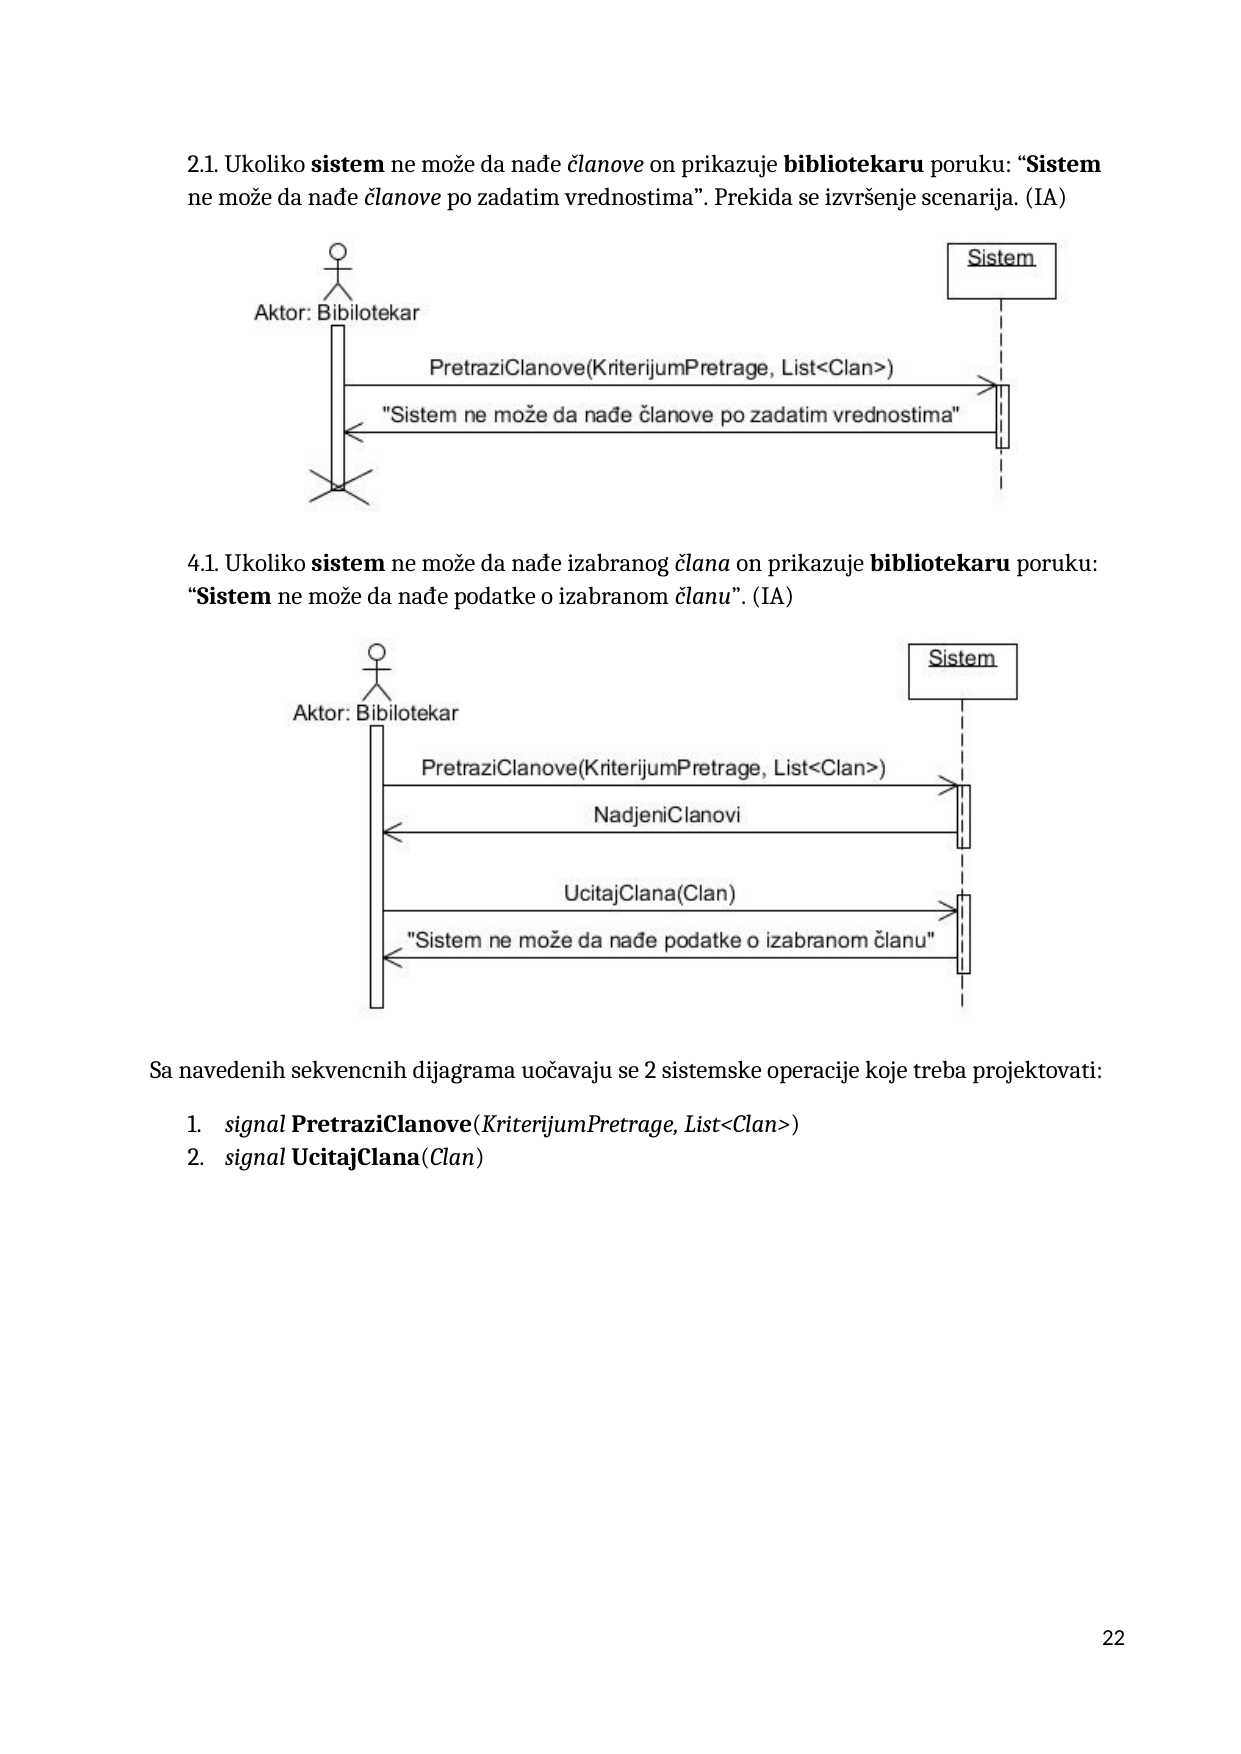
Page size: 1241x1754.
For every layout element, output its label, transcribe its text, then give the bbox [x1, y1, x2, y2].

text 4.1. Ukoliko sistem ne može da nađe izabranog člana on prikazuje bibliotekaru poruku: “Sistem ne može da nađe podatke o izabranom članu”. (IA) [187, 548, 1125, 610]
picture [242, 216, 1071, 512]
text 2.1. Ukoliko sistem ne može da nađe članove on prikazuje bibliotekaru poruku: “Sistem ne može da nađe članove po zadatim vrednostima”. Prekida se izvršenje scenarija. (IA) [187, 150, 1125, 212]
list signal UcitajClana(Clan) [187, 1143, 1125, 1172]
picture [284, 614, 1029, 1020]
text Sa navedenih sekvencnih dijagrama uočavaju se 2 sistemske operacije koje treba projektovati: [150, 1056, 1125, 1085]
list signal PretraziClanove(KriterijumPretrage, List<Clan>) [187, 1110, 1125, 1139]
